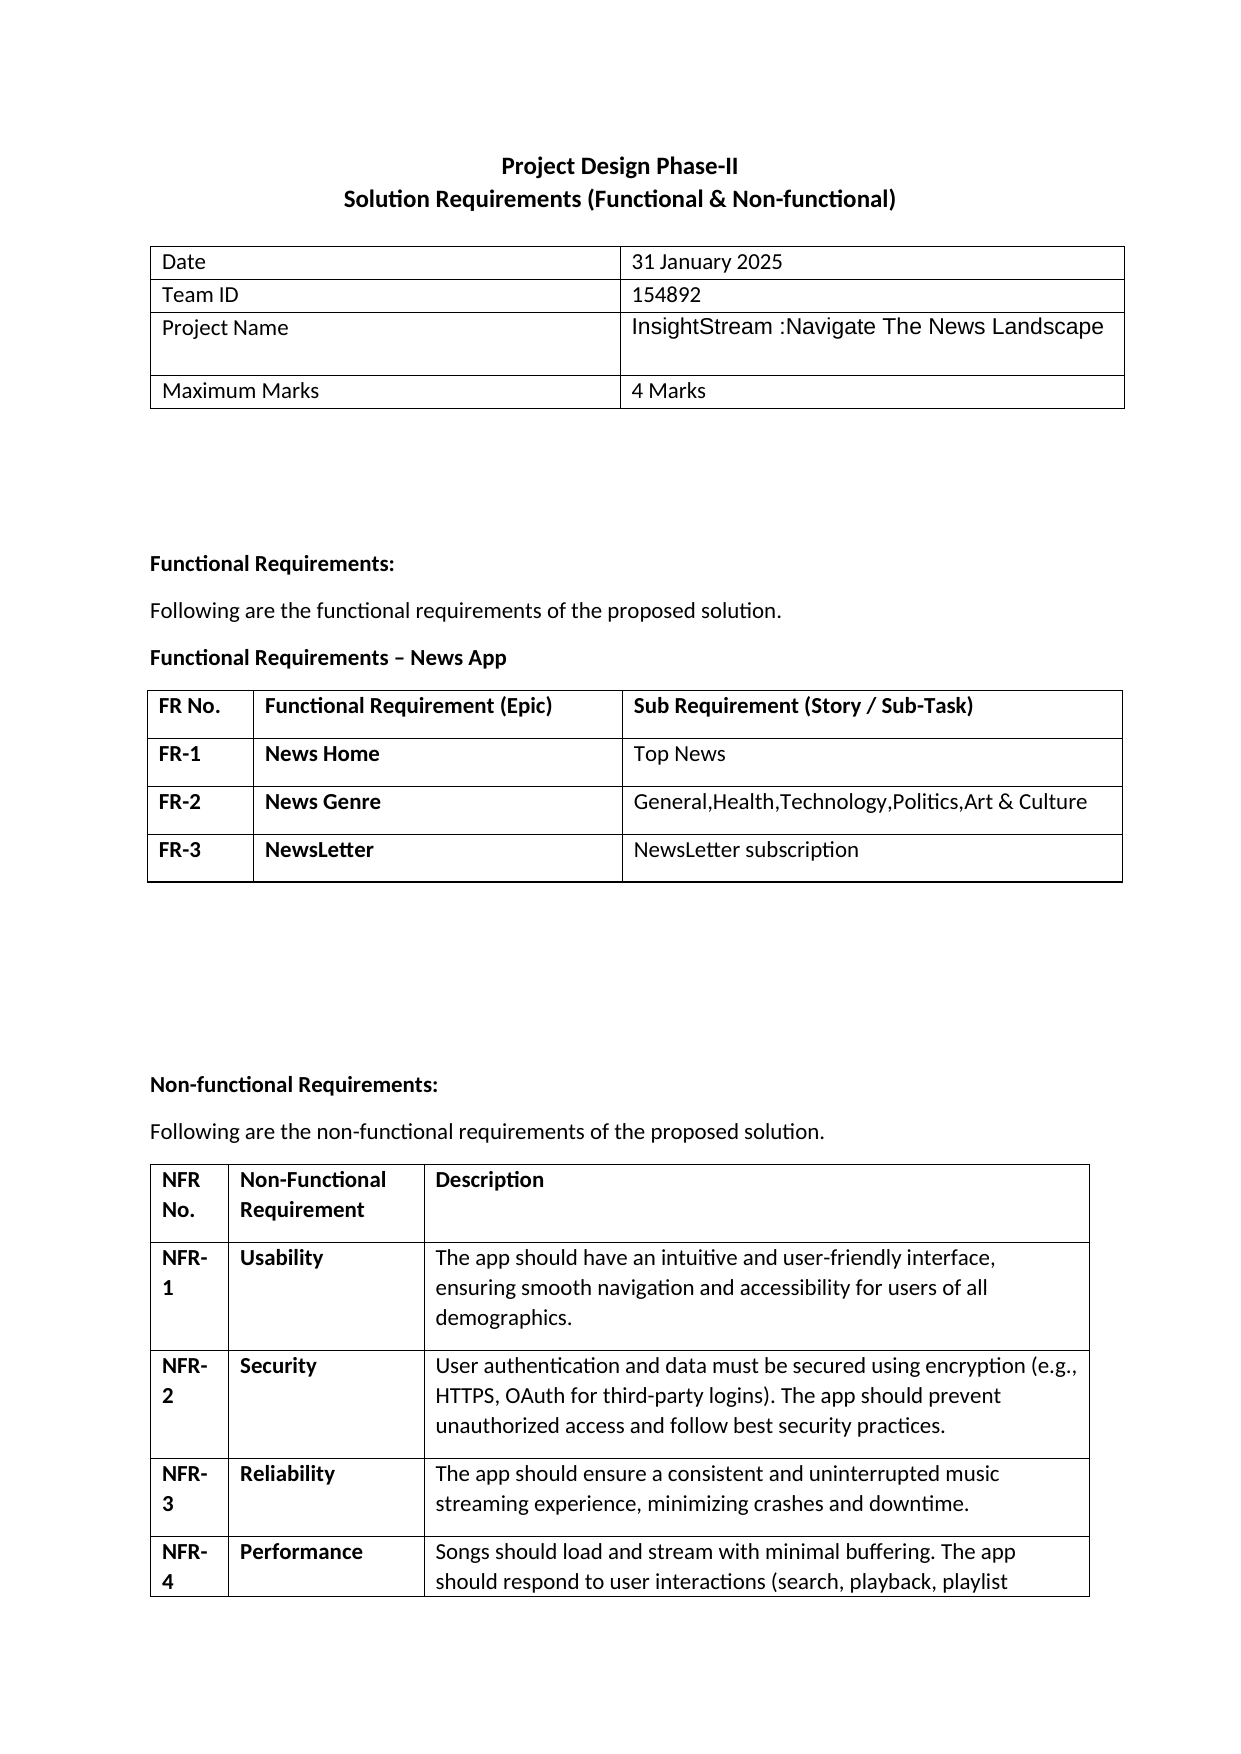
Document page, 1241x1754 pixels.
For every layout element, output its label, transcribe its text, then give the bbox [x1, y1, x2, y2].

table_cell The app should ensure a consistent and uninterrupted music streaming experience, minimizing crashes and downtime. [425, 1459, 1089, 1536]
text Non-functional Requirements: [150, 1070, 1090, 1098]
text Following are the non-functional requirements of the proposed solution. [150, 1117, 1090, 1145]
table_header FR No. [148, 691, 253, 738]
table_cell Project Name [151, 313, 620, 375]
table_cell Team ID [151, 280, 620, 312]
table_cell NewsLetter [254, 835, 622, 881]
table_header Sub Requirement (Story / Sub-Task) [623, 691, 1122, 738]
table_cell News Home [254, 739, 622, 786]
text Following are the functional requirements of the proposed solution. [150, 596, 1090, 624]
table_header NFR No. [151, 1165, 228, 1242]
table_cell FR-1 [148, 739, 253, 786]
table_cell Usability [229, 1243, 424, 1350]
table_header Non-Functional Requirement [229, 1165, 424, 1242]
table_cell 154892 [621, 280, 1124, 312]
table_cell The app should have an intuitive and user-friendly interface, ensuring smooth navigation and accessibility for users of all demographics. [425, 1243, 1089, 1350]
table_header 31 January 2025 [621, 247, 1124, 279]
table_cell NewsLetter subscription [623, 835, 1122, 881]
table_cell 4 Marks [621, 376, 1124, 408]
table_header Date [151, 247, 620, 279]
table_cell FR-3 [148, 835, 253, 881]
table_cell NFR-4 [151, 1537, 228, 1596]
text Project Design Phase-II [150, 150, 1090, 181]
table_cell NFR-1 [151, 1243, 228, 1350]
table_cell General,Health,Technology,Politics,Art & Culture [623, 787, 1122, 834]
table_cell NFR-3 [151, 1459, 228, 1536]
table_header Functional Requirement (Epic) [254, 691, 622, 738]
table_cell News Genre [254, 787, 622, 834]
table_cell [425, 1537, 1089, 1596]
text Functional Requirements – News App [150, 643, 1090, 671]
table_cell Top News [623, 739, 1122, 786]
text Functional Requirements: [150, 549, 1090, 578]
table_cell User authentication and data must be secured using encryption (e.g., HTTPS, OAuth for third-party logins). The app should prevent unauthorized access and follow best security practices. [425, 1351, 1089, 1458]
table_cell NFR-2 [151, 1351, 228, 1458]
table_cell Security [229, 1351, 424, 1458]
table_cell Performance [229, 1537, 424, 1596]
table_header Description [425, 1165, 1089, 1242]
text Solution Requirements (Functional & Non-functional) [150, 183, 1090, 213]
table_cell FR-2 [148, 787, 253, 834]
table_cell Maximum Marks [151, 376, 620, 408]
table_cell Reliability [229, 1459, 424, 1536]
table_cell InsightStream :Navigate The News Landscape [621, 313, 1124, 375]
